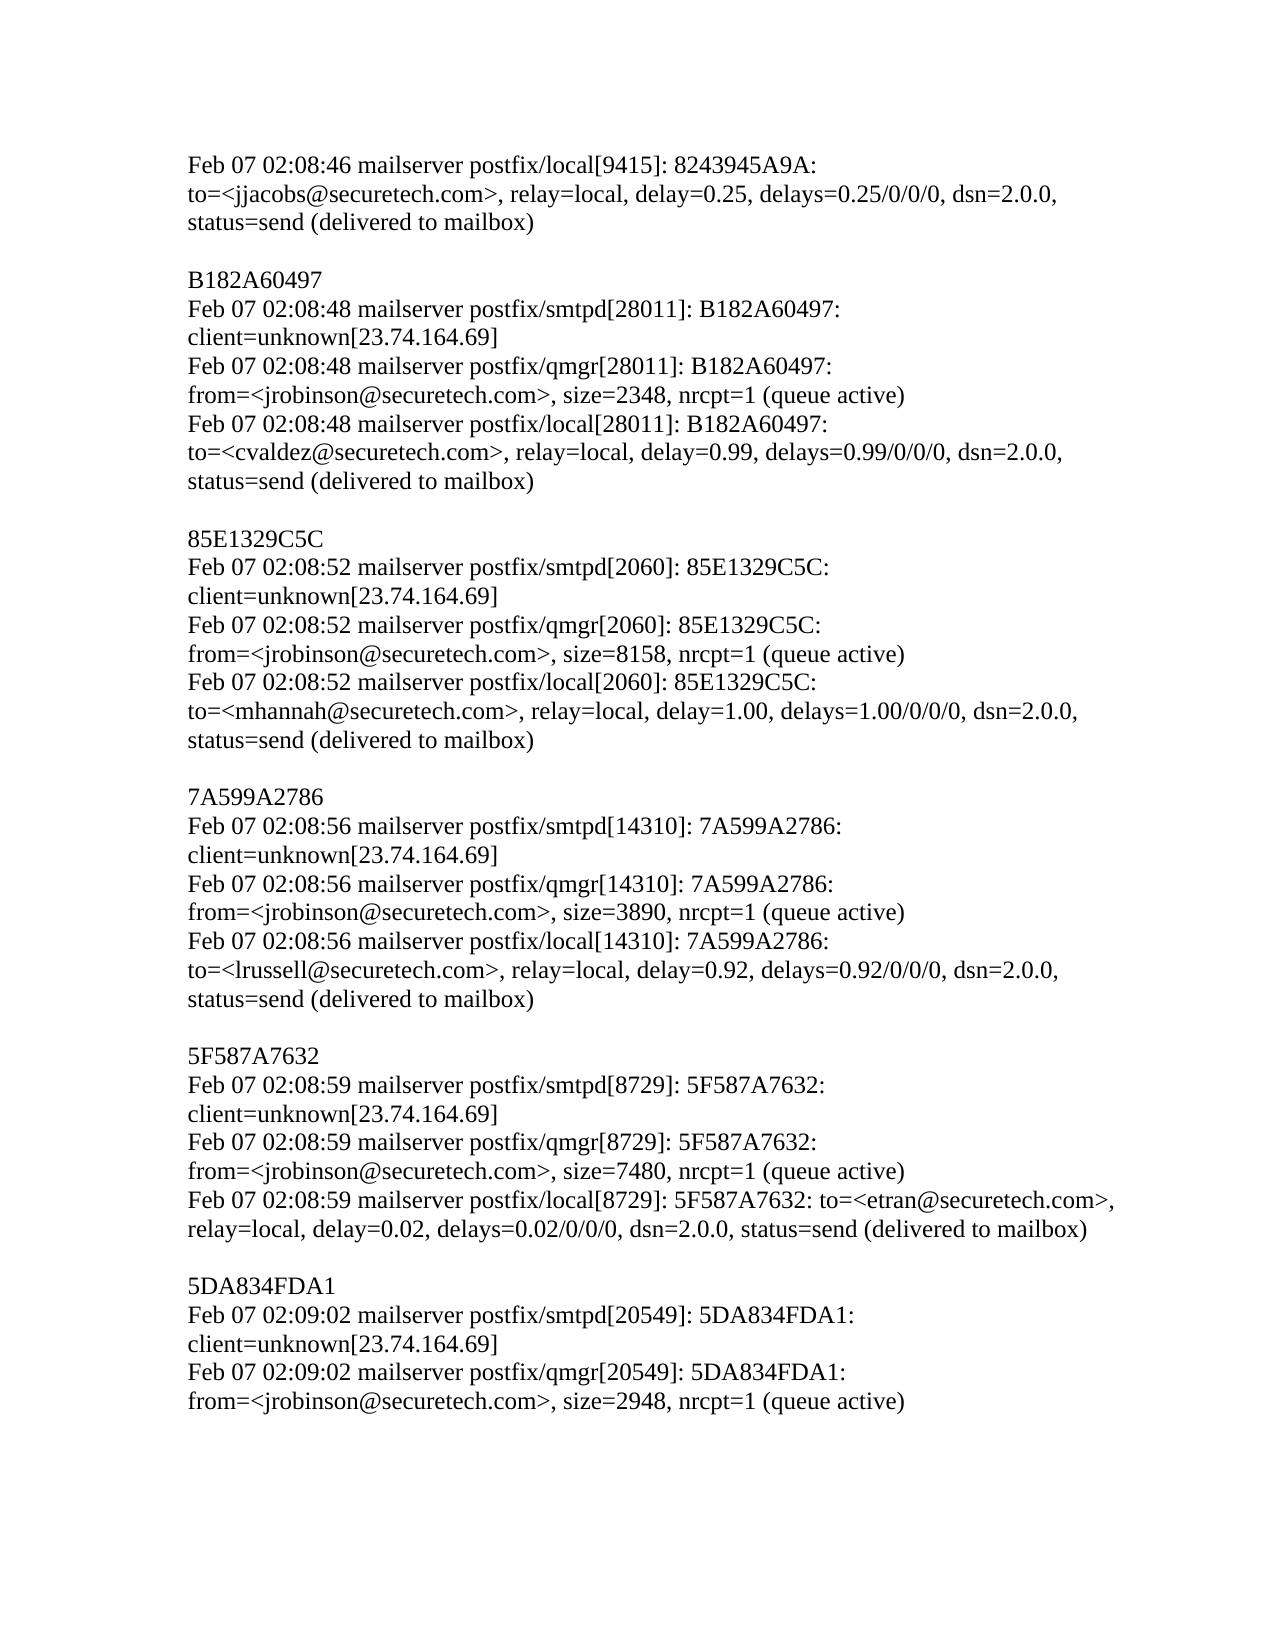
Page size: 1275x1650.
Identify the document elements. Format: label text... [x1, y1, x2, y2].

text Feb 07 02:08:56 mailserver postfix/qmgr[14310]: 7A599A2786: from=<jrobinson@securetech.com>, size=3890, nrcpt=1 (queue active) [187, 869, 1125, 926]
text Feb 07 02:08:52 mailserver postfix/qmgr[2060]: 85E1329C5C: from=<jrobinson@securetech.com>, size=8158, nrcpt=1 (queue active) [187, 610, 1125, 667]
text 7A599A2786 [187, 782, 1125, 811]
text Feb 07 02:09:02 mailserver postfix/smtpd[20549]: 5DA834FDA1: client=unknown[23.74.164.69] [187, 1300, 1125, 1357]
text Feb 07 02:08:59 mailserver postfix/qmgr[8729]: 5F587A7632: from=<jrobinson@securetech.com>, size=7480, nrcpt=1 (queue active) [187, 1127, 1125, 1185]
text 5F587A7632 [187, 1041, 1125, 1070]
text Feb 07 02:08:48 mailserver postfix/smtpd[28011]: B182A60497: client=unknown[23.74.164.69] [187, 294, 1125, 351]
text Feb 07 02:08:48 mailserver postfix/qmgr[28011]: B182A60497: from=<jrobinson@securetech.com>, size=2348, nrcpt=1 (queue active) [187, 351, 1125, 409]
text B182A60497 [187, 265, 1125, 294]
text Feb 07 02:08:46 mailserver postfix/local[9415]: 8243945A9A: to=<jjacobs@securetech.com>, relay=local, delay=0.25, delays=0.25/0/0/0, dsn=2.0.0, status=send (delivered to mailbox) [187, 150, 1125, 236]
text 5DA834FDA1 [187, 1271, 1125, 1300]
text Feb 07 02:08:56 mailserver postfix/local[14310]: 7A599A2786: to=<lrussell@securetech.com>, relay=local, delay=0.92, delays=0.92/0/0/0, dsn=2.0.0, status=send (delivered to mailbox) [187, 926, 1125, 1012]
text Feb 07 02:08:52 mailserver postfix/smtpd[2060]: 85E1329C5C: client=unknown[23.74.164.69] [187, 552, 1125, 610]
text 85E1329C5C [187, 524, 1125, 552]
text Feb 07 02:08:48 mailserver postfix/local[28011]: B182A60497: to=<cvaldez@securetech.com>, relay=local, delay=0.99, delays=0.99/0/0/0, dsn=2.0.0, status=send (delivered to mailbox) [187, 409, 1125, 495]
text Feb 07 02:09:02 mailserver postfix/qmgr[20549]: 5DA834FDA1: from=<jrobinson@securetech.com>, size=2948, nrcpt=1 (queue active) [187, 1357, 1125, 1415]
text Feb 07 02:08:59 mailserver postfix/local[8729]: 5F587A7632: to=<etran@securetech.com>, relay=local, delay=0.02, delays=0.02/0/0/0, dsn=2.0.0, status=send (delivered to mailbox) [187, 1185, 1125, 1242]
text Feb 07 02:08:59 mailserver postfix/smtpd[8729]: 5F587A7632: client=unknown[23.74.164.69] [187, 1070, 1125, 1127]
text Feb 07 02:08:52 mailserver postfix/local[2060]: 85E1329C5C: to=<mhannah@securetech.com>, relay=local, delay=1.00, delays=1.00/0/0/0, dsn=2.0.0, status=send (delivered to mailbox) [187, 667, 1125, 754]
text Feb 07 02:08:56 mailserver postfix/smtpd[14310]: 7A599A2786: client=unknown[23.74.164.69] [187, 811, 1125, 869]
